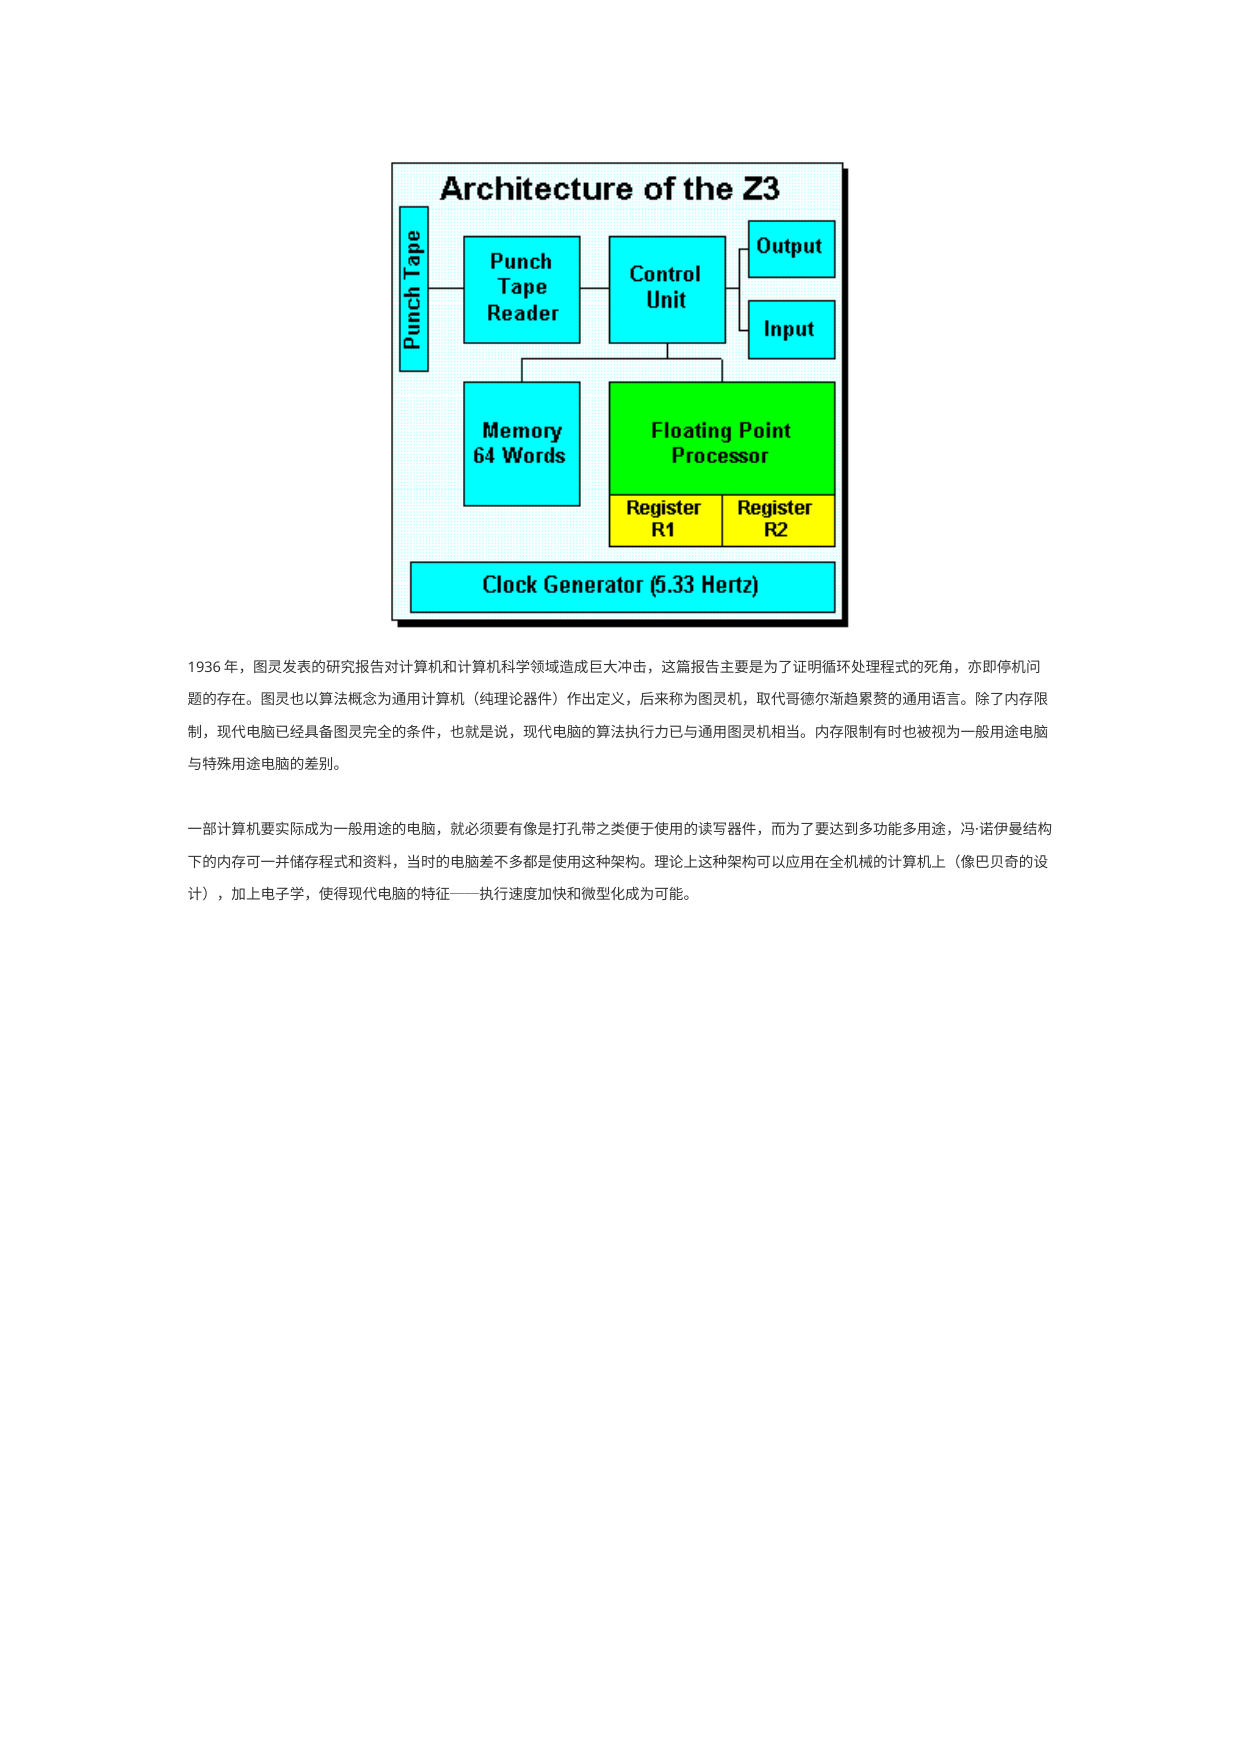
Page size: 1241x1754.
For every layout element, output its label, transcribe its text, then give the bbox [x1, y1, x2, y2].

text 一部计算机要实际成为一般用途的电脑，就必须要有像是打孔带之类便于使用的读写器件，而为了要达到多功能多用途，冯·诺伊曼结构下的内存可一并储存程式和资料，当时的电脑差不多都是使用这种架构。理论上这种架构可以应用在全机械的计算机上（像巴贝奇的设计），加上电子学，使得现代电脑的特征──执行速度加快和微型化成为可能。 [187, 812, 1053, 909]
picture [390, 162, 850, 629]
text 1936年，图灵发表的研究报告对计算机和计算机科学领域造成巨大冲击，这篇报告主要是为了证明循环处理程式的死角，亦即停机问题的存在。图灵也以算法概念为通用计算机（纯理论器件）作出定义，后来称为图灵机，取代哥德尔渐趋累赘的通用语言。除了内存限制，现代电脑已经具备图灵完全的条件，也就是说，现代电脑的算法执行力已与通用图灵机相当。内存限制有时也被视为一般用途电脑与特殊用途电脑的差别。 [187, 649, 1053, 779]
